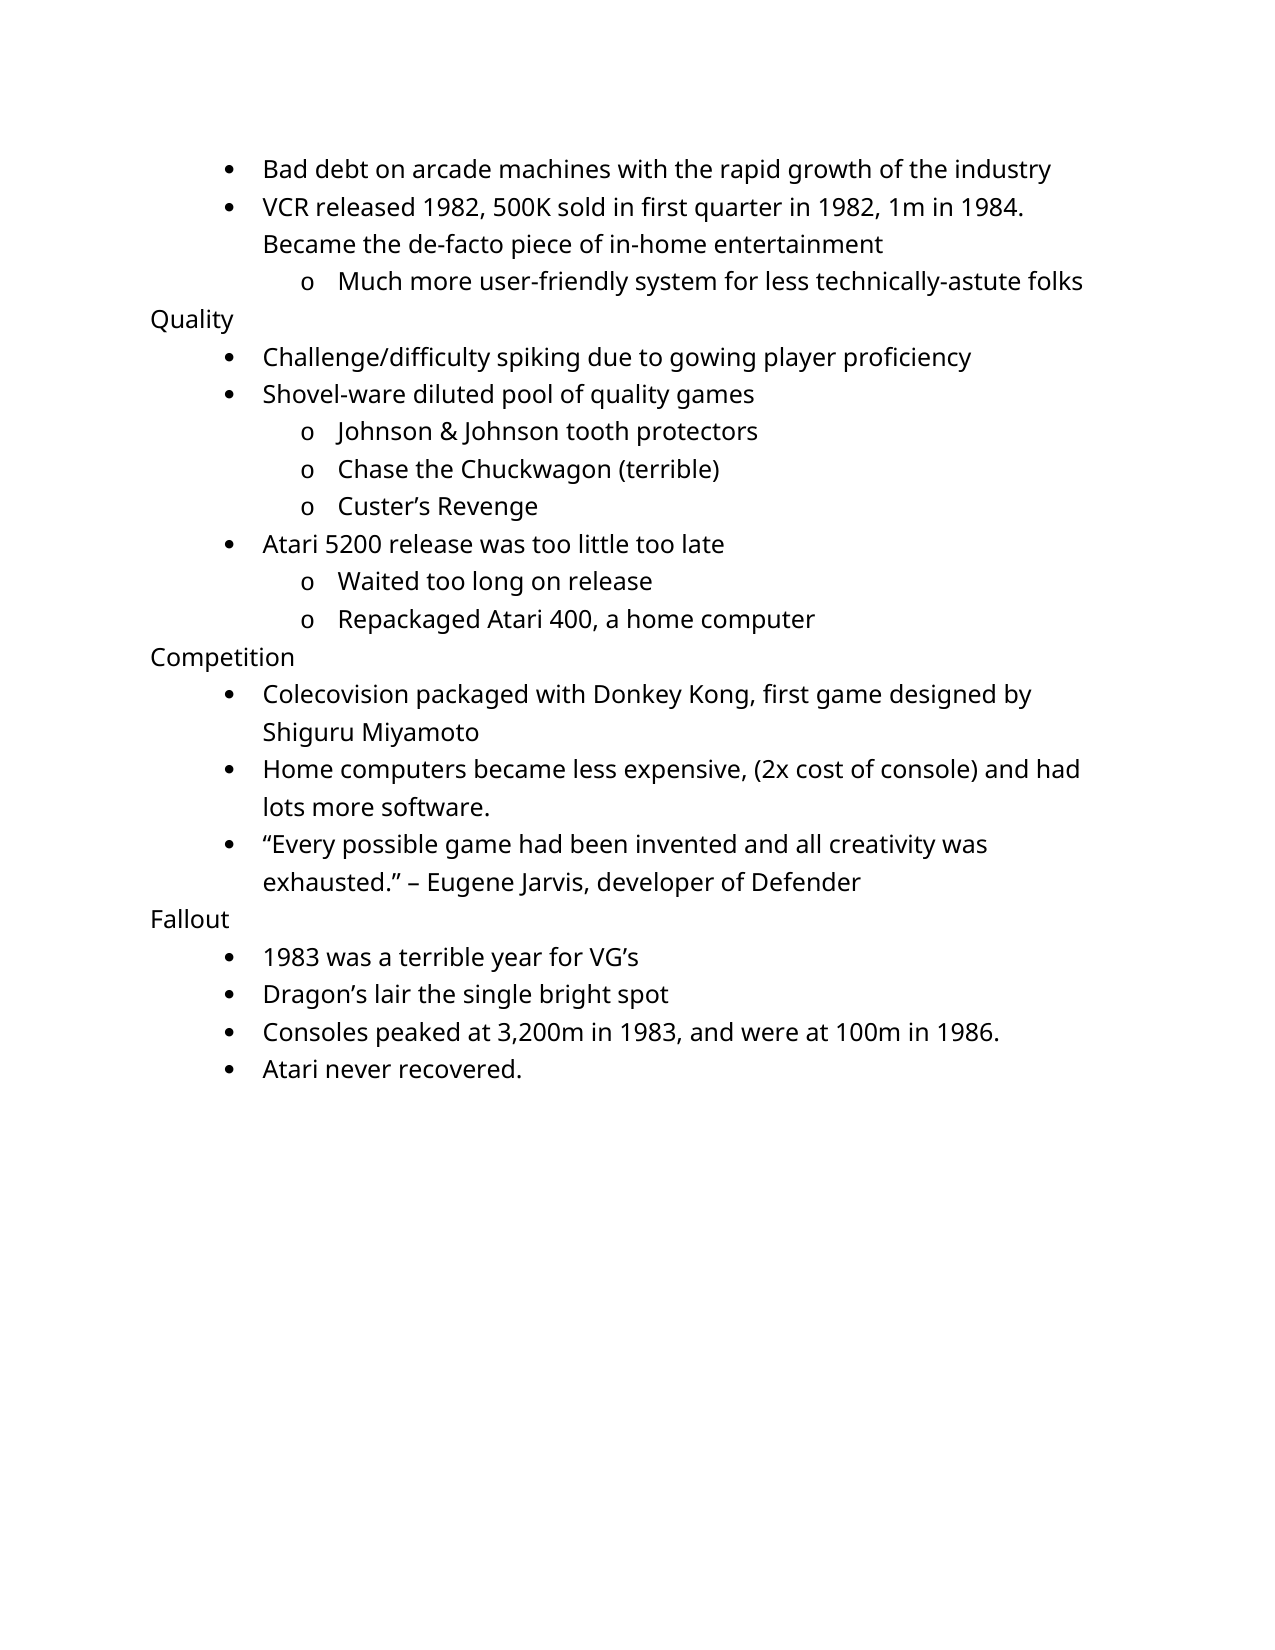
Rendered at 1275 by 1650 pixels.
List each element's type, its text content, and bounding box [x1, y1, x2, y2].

text Quality [150, 300, 1125, 337]
text Competition [150, 637, 1125, 675]
text Dragon’s lair the single bright spot [225, 975, 1125, 1012]
text Johnson & Johnson tooth protectors [300, 412, 1125, 450]
text Consoles peaked at 3,200m in 1983, and were at 100m in 1986. [225, 1012, 1125, 1050]
text Shovel-ware diluted pool of quality games [225, 375, 1125, 412]
text Custer’s Revenge [300, 487, 1125, 525]
text Much more user-friendly system for less technically-astute folks [300, 262, 1125, 300]
text 1983 was a terrible year for VG’s [225, 937, 1125, 975]
text “Every possible game had been invented and all creativity was exhausted.” – Eugene Jarvis, developer of Defender [225, 825, 1125, 900]
text Colecovision packaged with Donkey Kong, first game designed by Shiguru Miyamoto [225, 675, 1125, 750]
text Fallout [150, 900, 1125, 937]
text Challenge/difficulty spiking due to gowing player proficiency [225, 337, 1125, 375]
text Bad debt on arcade machines with the rapid growth of the industry [225, 150, 1125, 187]
text Home computers became less expensive, (2x cost of console) and had lots more software. [225, 750, 1125, 825]
text Waited too long on release [300, 562, 1125, 600]
text Chase the Chuckwagon (terrible) [300, 450, 1125, 487]
text Atari 5200 release was too little too late [225, 525, 1125, 562]
text Atari never recovered. [225, 1050, 1125, 1087]
text VCR released 1982, 500K sold in first quarter in 1982, 1m in 1984. Became the de-facto piece of in-home entertainment [225, 187, 1125, 262]
text Repackaged Atari 400, a home computer [300, 600, 1125, 637]
